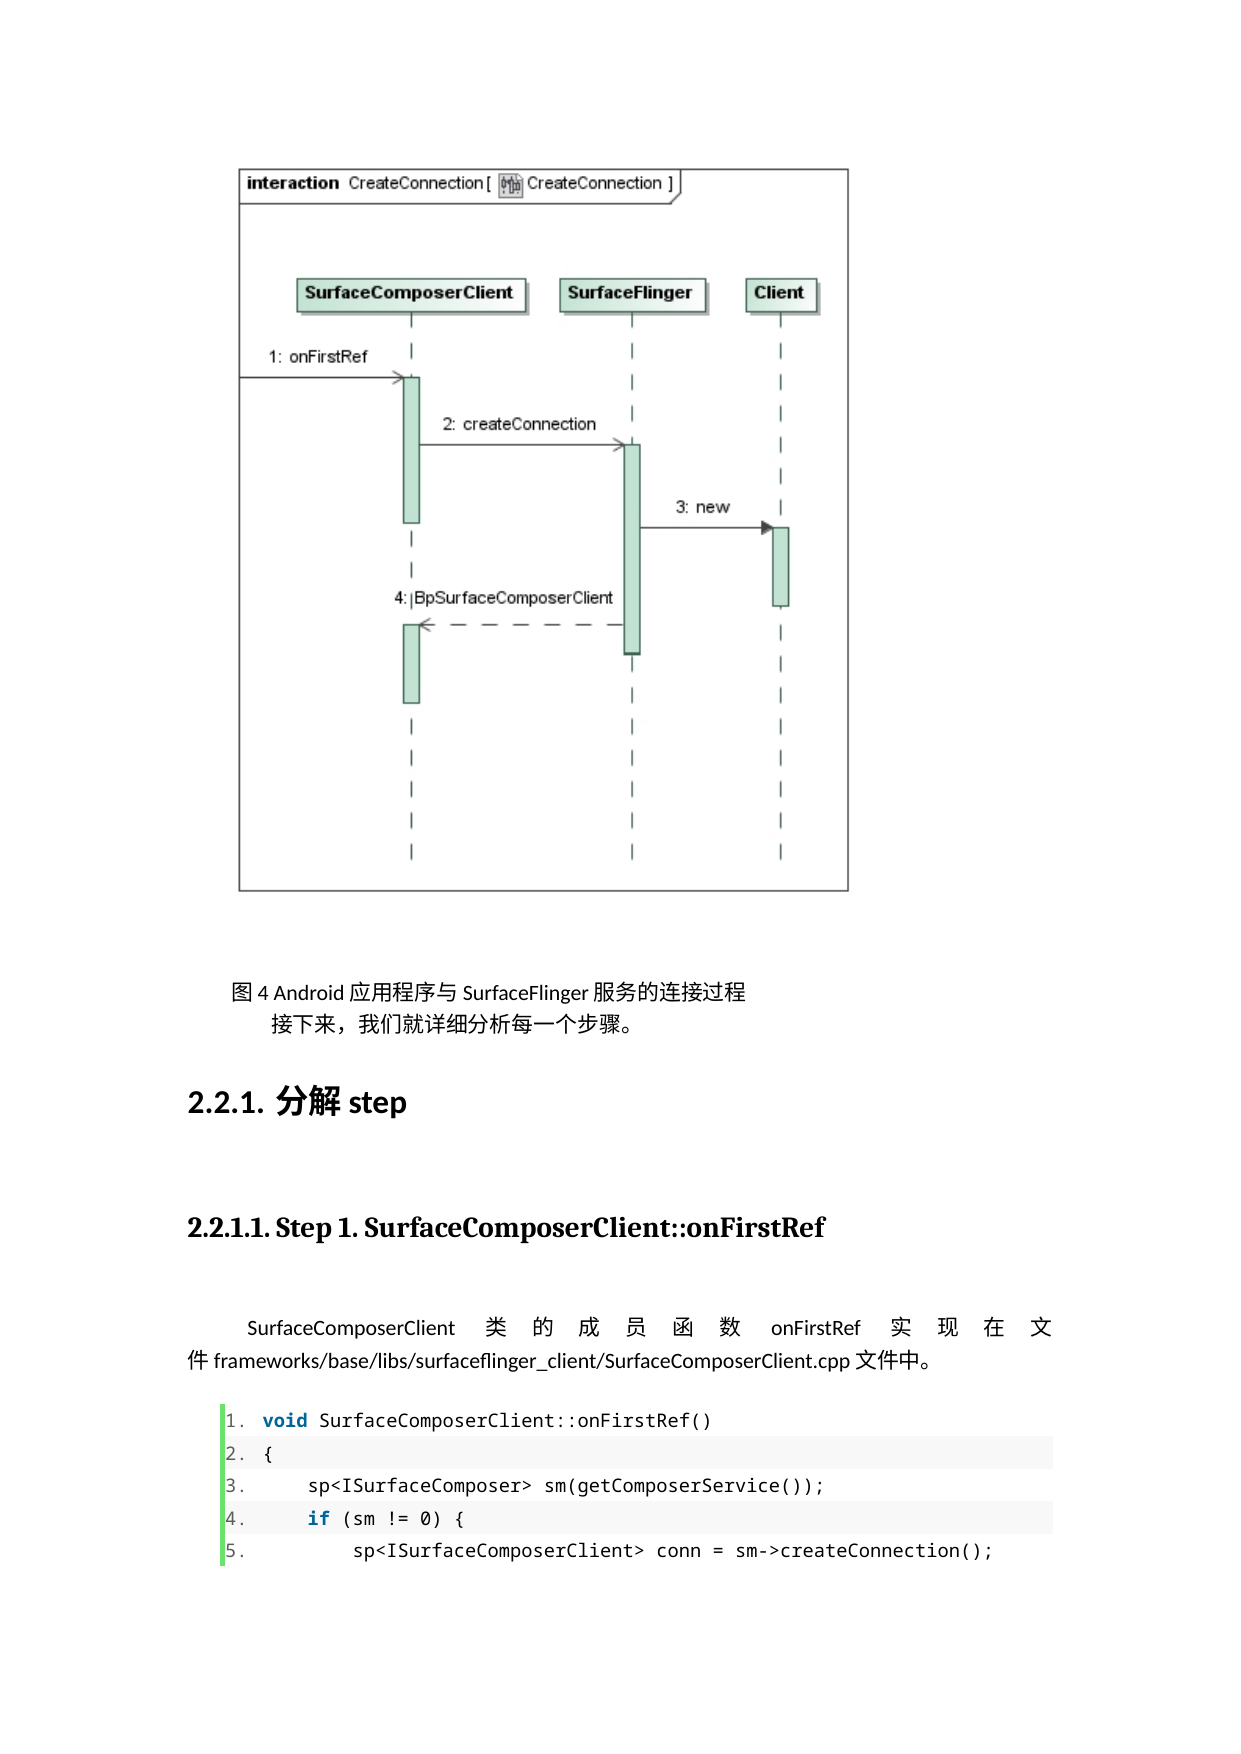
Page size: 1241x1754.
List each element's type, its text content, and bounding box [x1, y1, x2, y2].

list { [225, 1436, 1053, 1469]
list if (sm != 0) { [225, 1501, 1053, 1534]
list void SurfaceComposerClient::onFirstRef() [225, 1404, 1053, 1436]
text 图4 Android应用程序与SurfaceFlinger服务的连接过程 [187, 974, 1053, 1007]
text 接下来，我们就详细分析每一个步骤。 [187, 1007, 1053, 1039]
subtitle 分解step [187, 1067, 1053, 1132]
picture [231, 162, 871, 953]
text SurfaceComposerClient类的成员函数onFirstRef实现在文件frameworks/base/libs/surfaceflinger_client/SurfaceComposerClient.cpp文件中。 [187, 1310, 1053, 1375]
subtitle Step 1. SurfaceComposerClient::onFirstRef [187, 1196, 1053, 1261]
list sp<ISurfaceComposerClient> conn = sm->createConnection(); [225, 1534, 1053, 1566]
list sp<ISurfaceComposer> sm(getComposerService()); [225, 1469, 1053, 1501]
